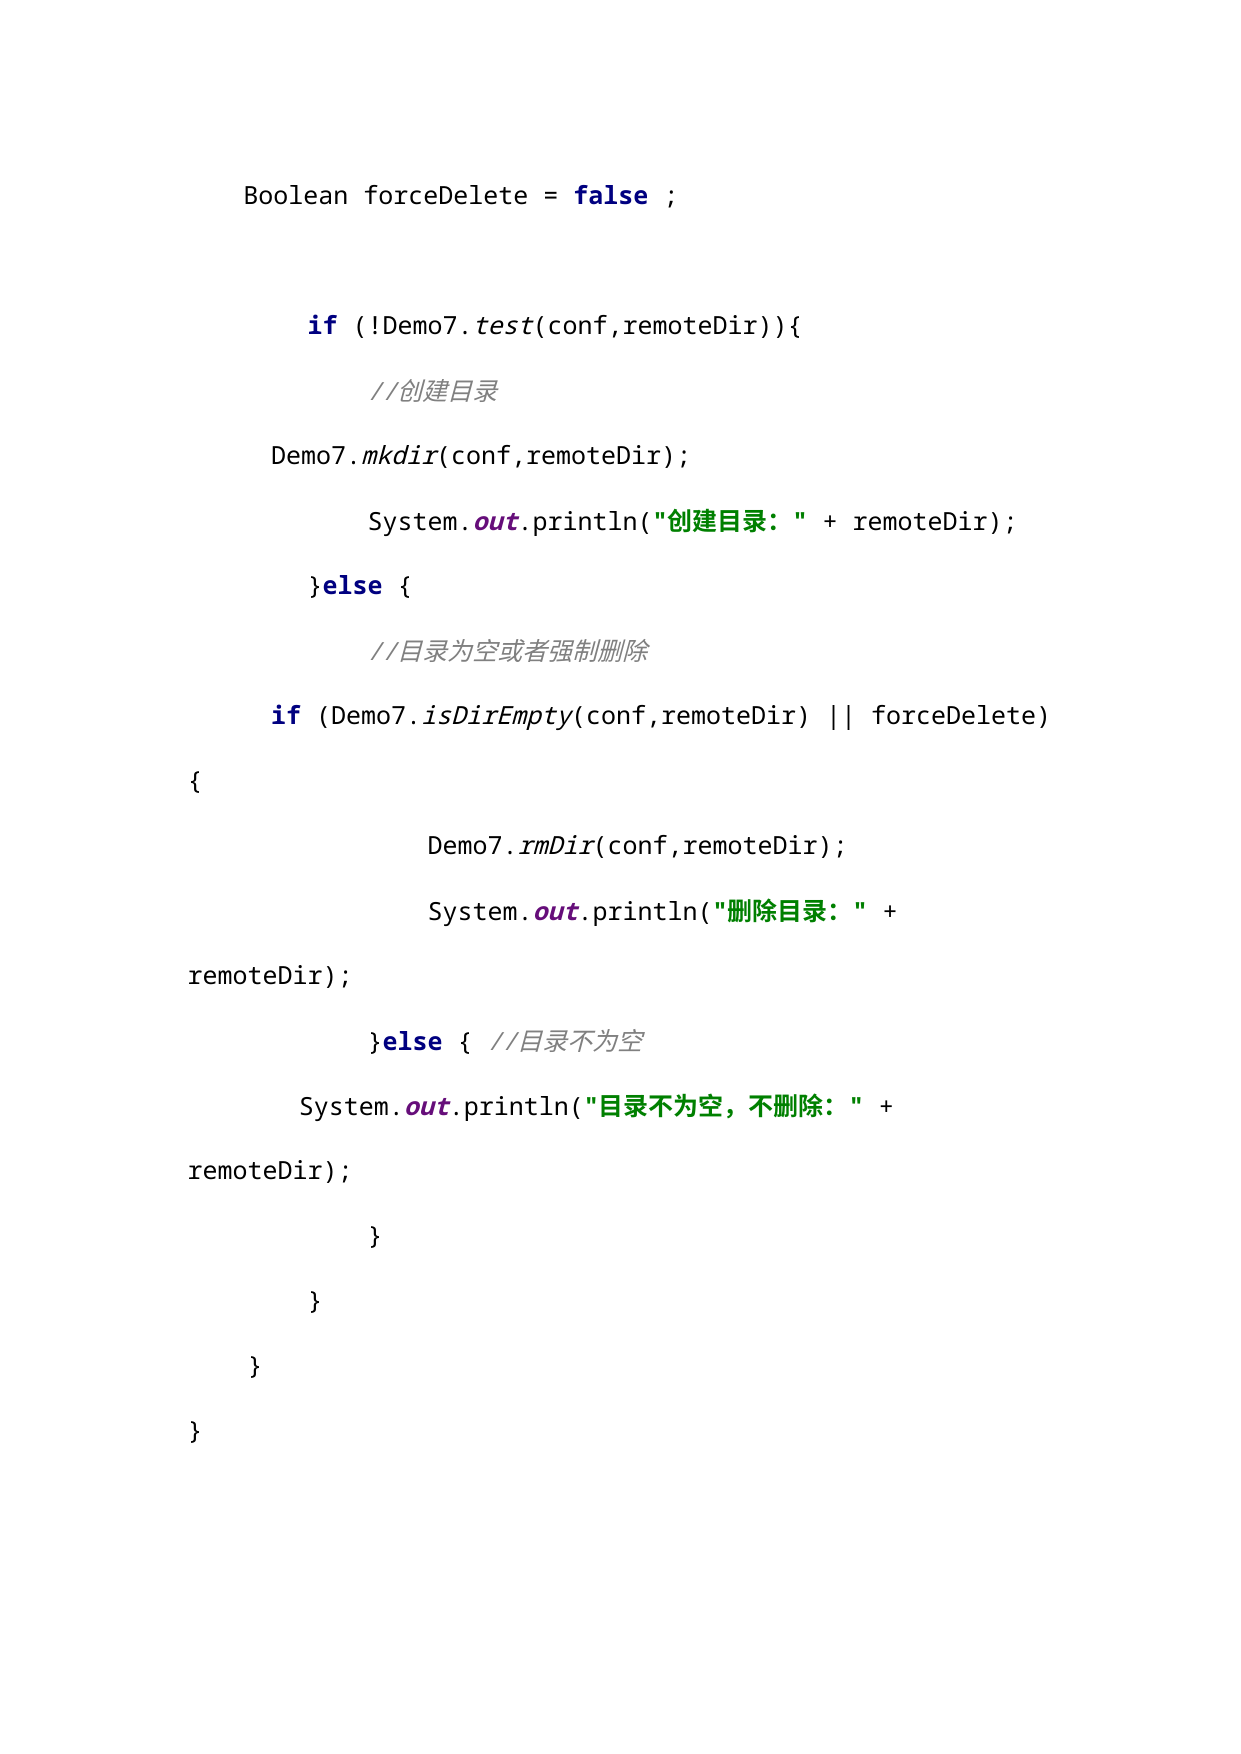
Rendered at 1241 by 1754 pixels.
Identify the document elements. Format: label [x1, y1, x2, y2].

text [187, 162, 1053, 1462]
